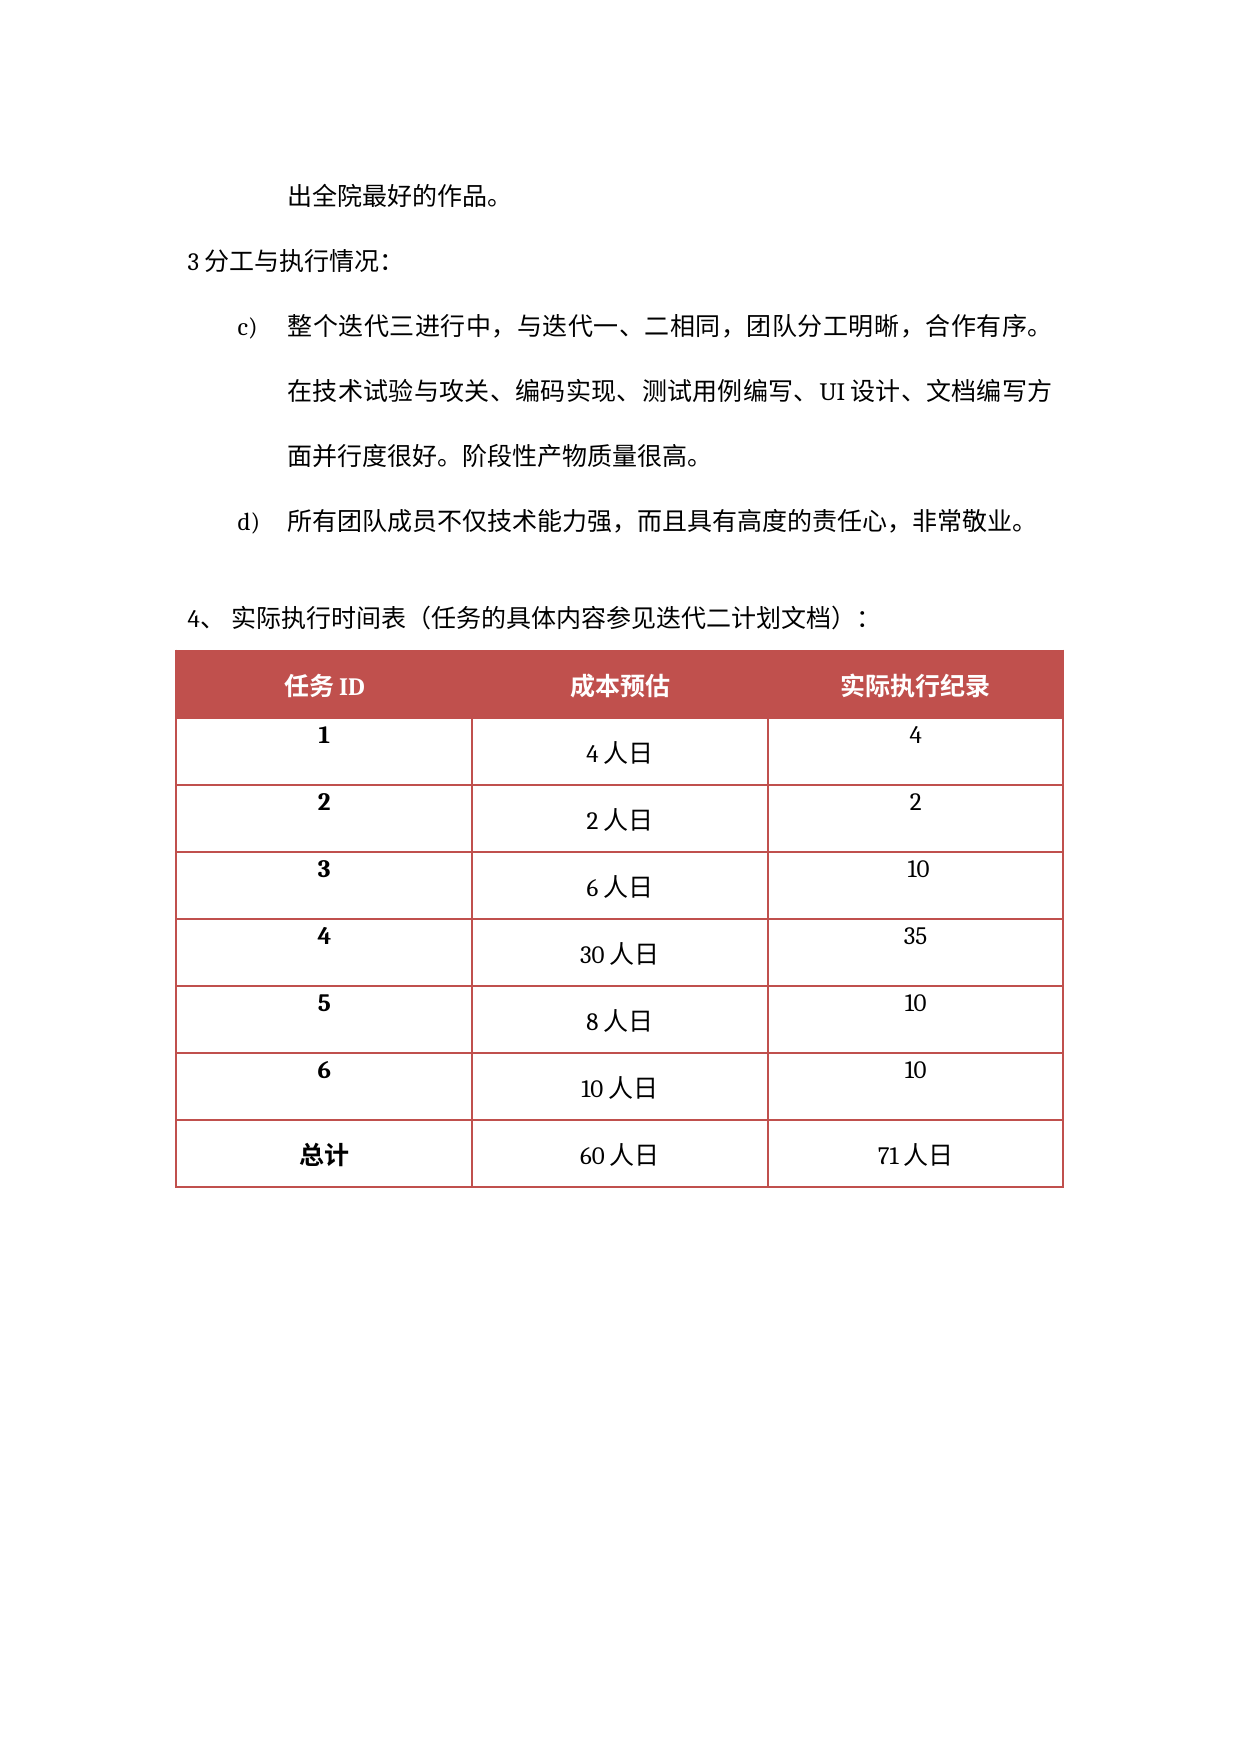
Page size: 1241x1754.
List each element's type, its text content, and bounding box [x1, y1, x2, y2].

table_header 成本预估 [473, 652, 767, 717]
table_header 任务ID [177, 652, 471, 717]
table_cell 8人日 [473, 987, 767, 1052]
list 整个迭代三进行中，与迭代一、二相同，团队分工明晰，合作有序。在技术试验与攻关、编码实现、测试用例编写、UI设计、文档编写方面并行度很好。阶段性产物质量很高。 [237, 292, 1053, 487]
table_cell 4 [769, 719, 1062, 784]
table_cell 35 [769, 920, 1062, 985]
table_cell 总计 [177, 1121, 471, 1186]
list 所有团队成员不仅技术能力强，而且具有高度的责任心，非常敬业。 [237, 487, 1053, 552]
table_cell 71人日 [769, 1121, 1062, 1186]
table_cell 2人日 [473, 786, 767, 851]
table_cell 5 [177, 987, 471, 1052]
table_cell 4人日 [473, 719, 767, 784]
table_cell 1 [177, 719, 471, 784]
table_cell 3 [177, 853, 471, 918]
table_cell 4 [177, 920, 471, 985]
table_cell 10 [769, 1054, 1062, 1119]
table_cell 6 [177, 1054, 471, 1119]
table_cell 10人日 [473, 1054, 767, 1119]
table_cell 10 [769, 853, 1062, 918]
table_cell 60人日 [473, 1121, 767, 1186]
list 随着工作的进展，团队对项目的预期没有随时间下降，始终认准要拿出全院最好的作品。 [237, 162, 1053, 227]
text 4、 实际执行时间表（任务的具体内容参见迭代二计划文档）： [187, 584, 1053, 649]
table_cell 2 [177, 786, 471, 851]
text 3分工与执行情况： [187, 227, 1053, 292]
table_header 实际执行纪录 [769, 652, 1062, 717]
table_cell 2 [769, 786, 1062, 851]
table_cell 10 [769, 987, 1062, 1052]
table_cell 30人日 [473, 920, 767, 985]
table_cell 6人日 [473, 853, 767, 918]
